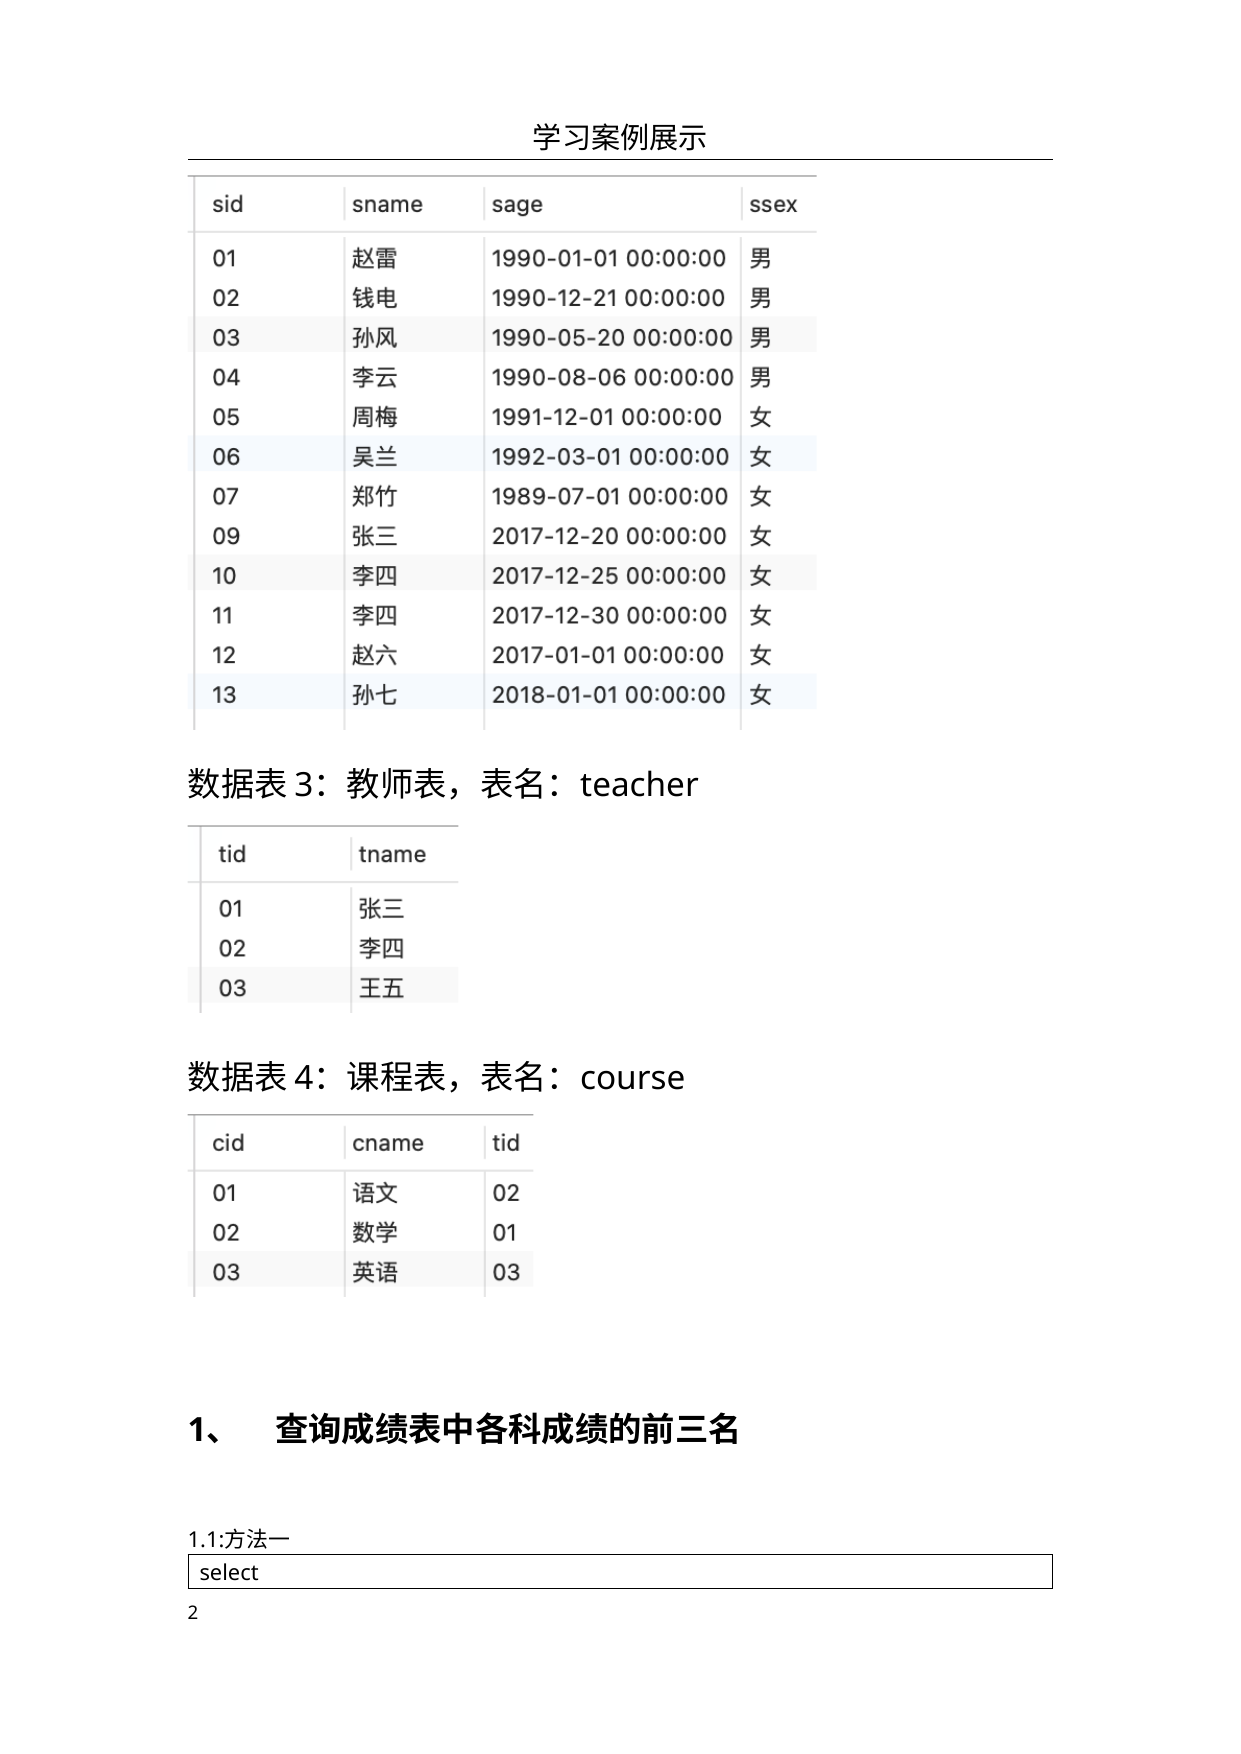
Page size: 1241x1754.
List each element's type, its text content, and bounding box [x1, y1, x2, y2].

text 1.1:方法一 [187, 1522, 1053, 1554]
text 数据表3：教师表，表名：teacher [187, 750, 1053, 815]
text 数据表4：课程表，表名：course [187, 1042, 1053, 1107]
subtitle 查询成绩表中各科成绩的前三名 [187, 1394, 1053, 1459]
picture [187, 164, 817, 730]
picture [187, 1107, 534, 1297]
picture [187, 814, 459, 1013]
